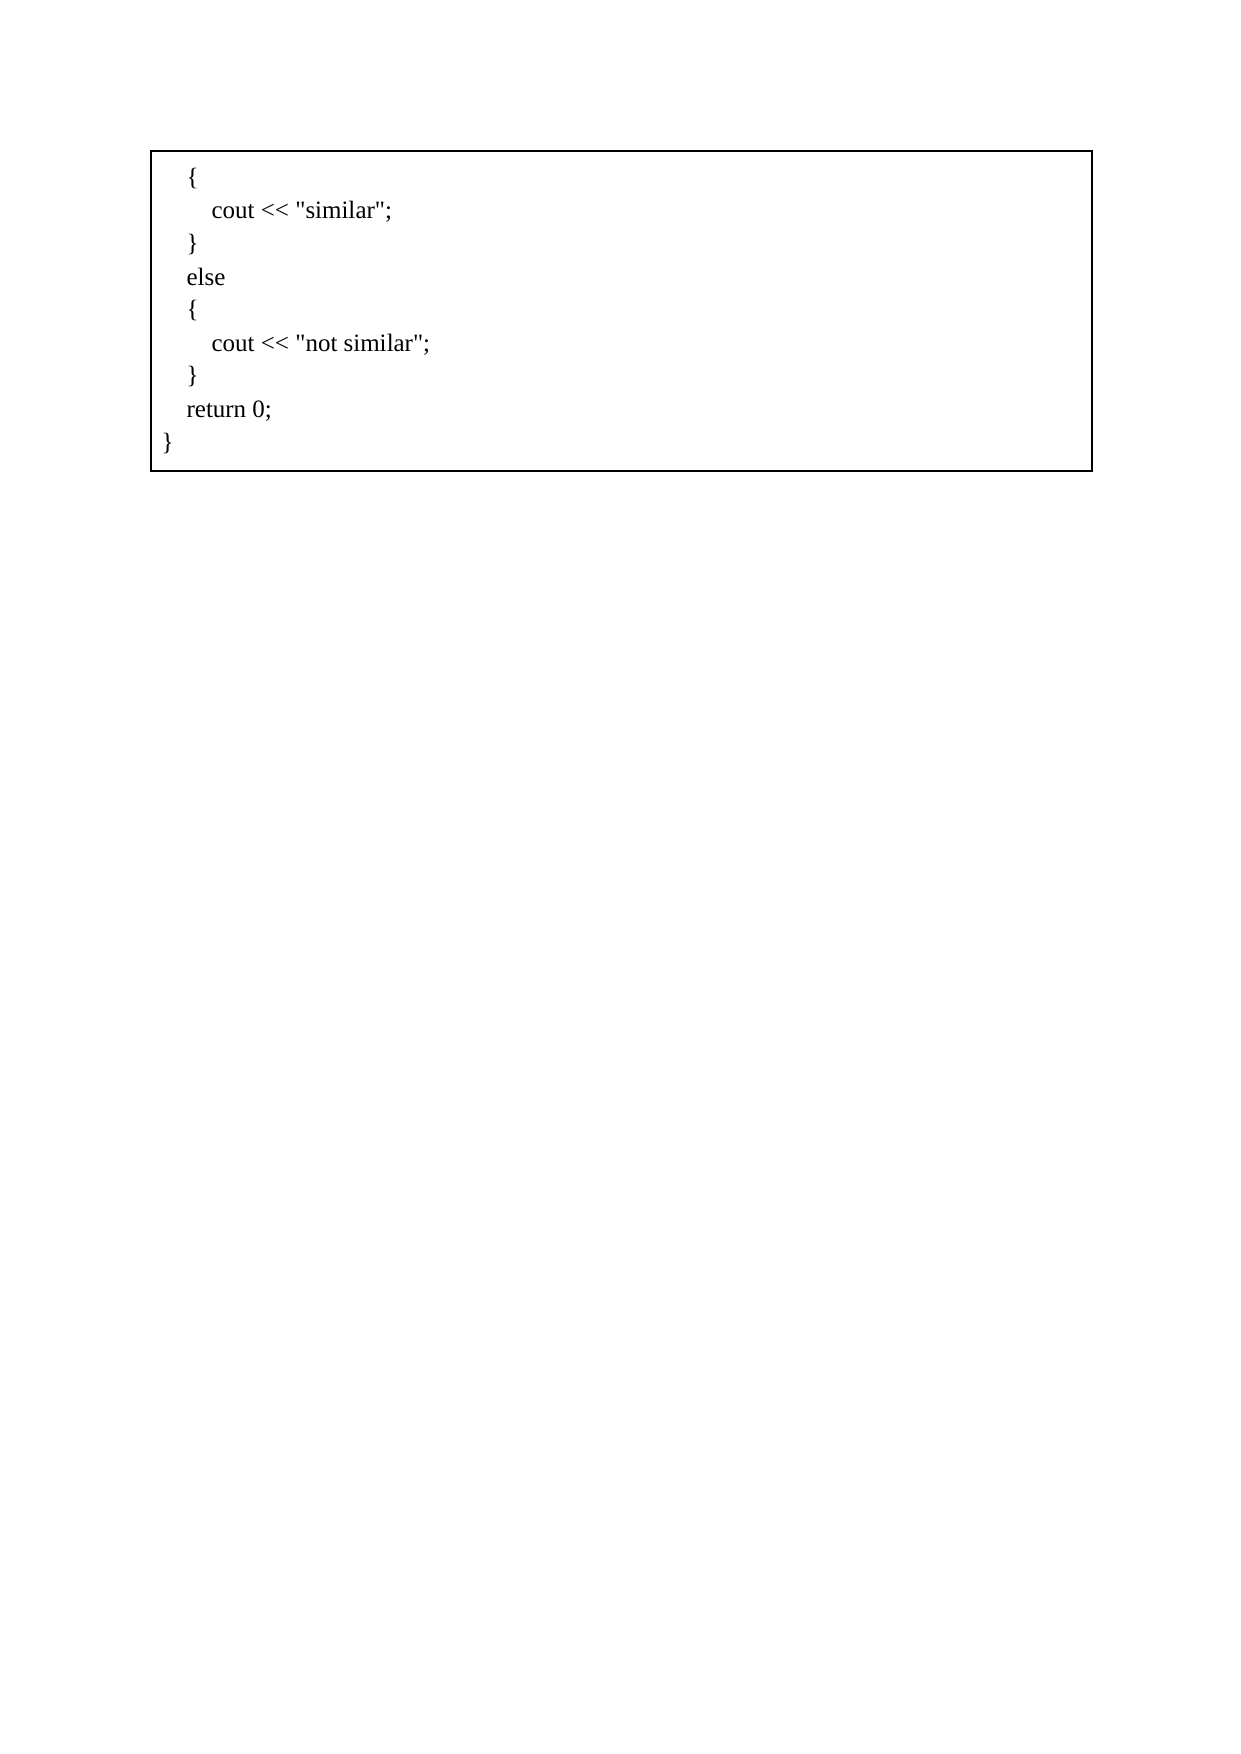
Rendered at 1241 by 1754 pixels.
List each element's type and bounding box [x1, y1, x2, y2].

table_cell [152, 152, 1091, 470]
